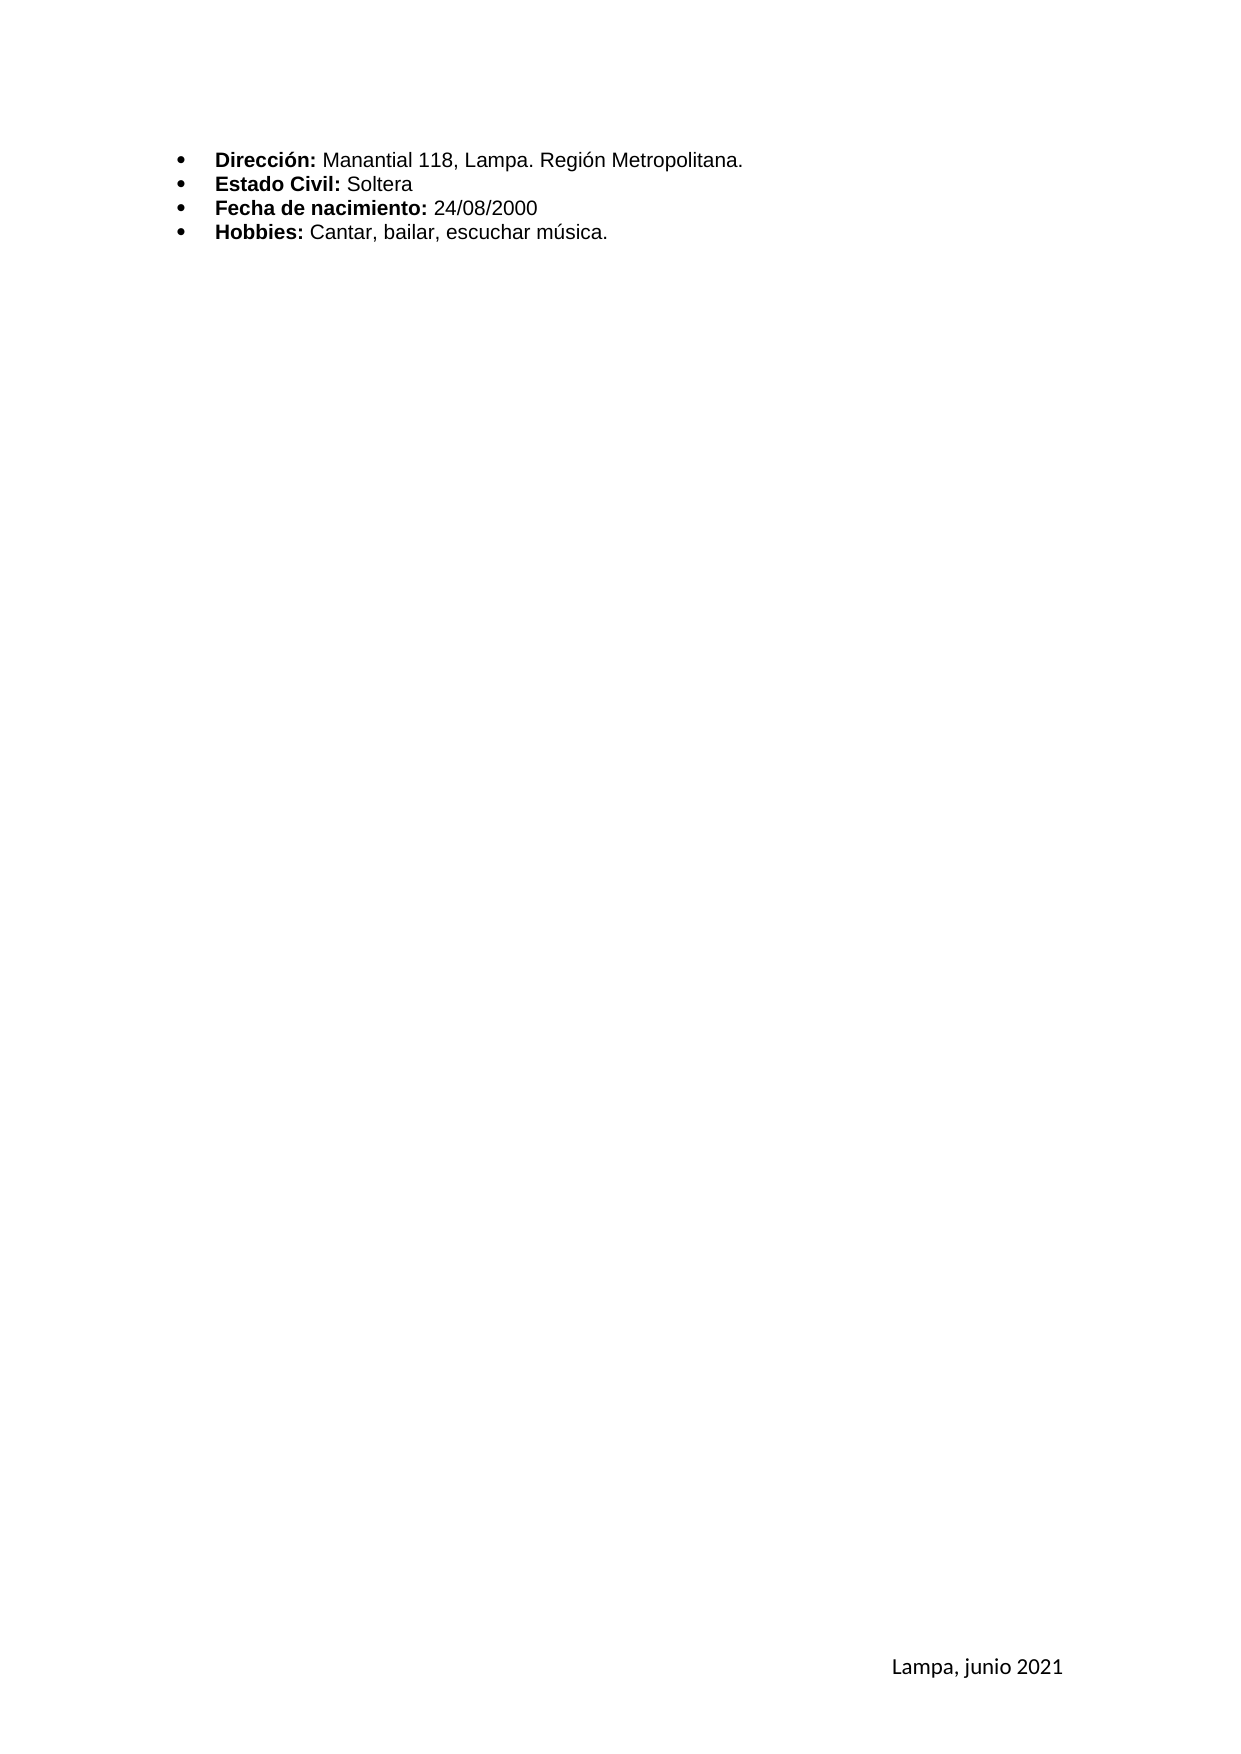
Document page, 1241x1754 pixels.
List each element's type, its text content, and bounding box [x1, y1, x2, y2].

list Dirección: Manantial 118, Lampa. Región Metropolitana. [177, 148, 1063, 172]
list Fecha de nacimiento: 24/08/2000 [177, 196, 1063, 220]
list Estado Civil: Soltera [177, 172, 1063, 196]
list Hobbies: Cantar, bailar, escuchar música. [177, 220, 1063, 244]
